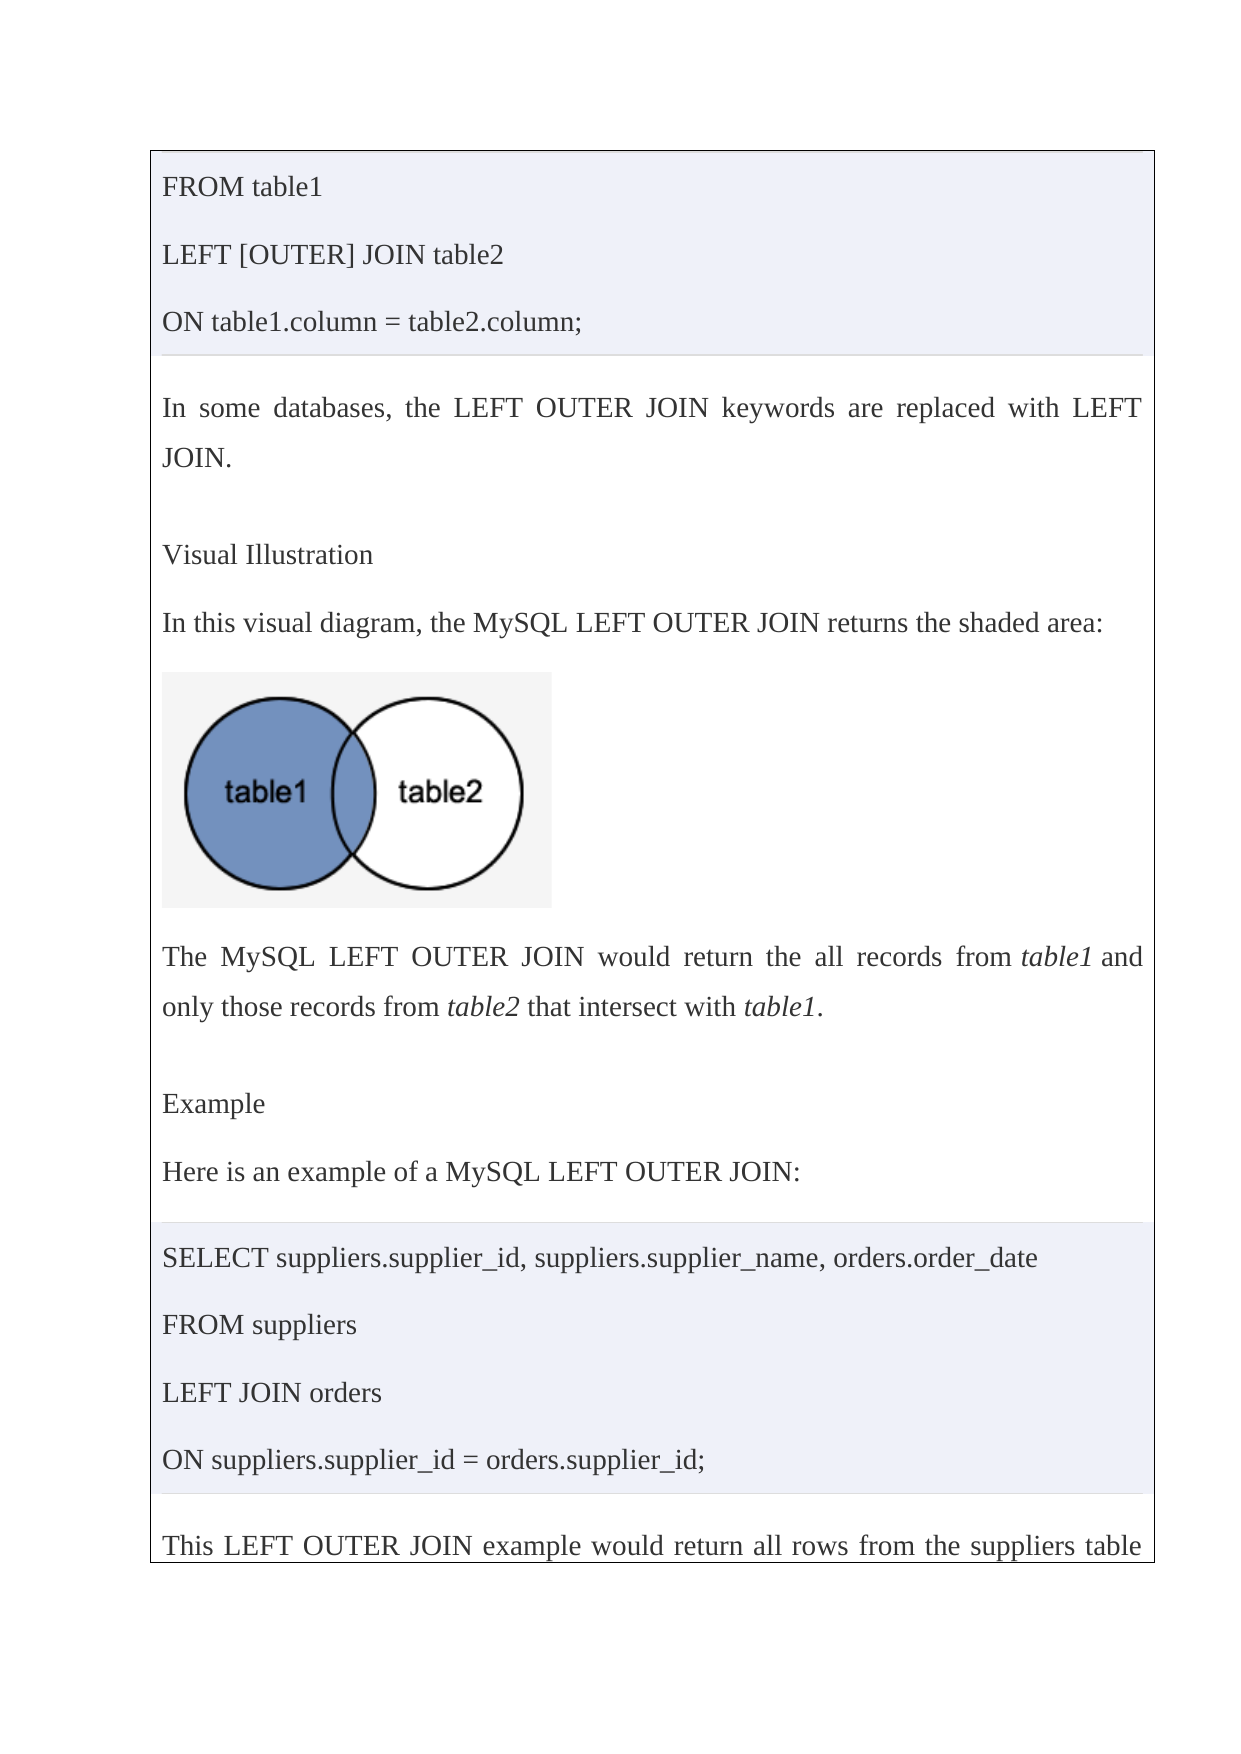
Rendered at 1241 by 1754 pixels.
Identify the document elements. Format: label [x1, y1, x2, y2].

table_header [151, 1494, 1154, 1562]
picture [161, 672, 552, 908]
table_header [151, 356, 1154, 1222]
